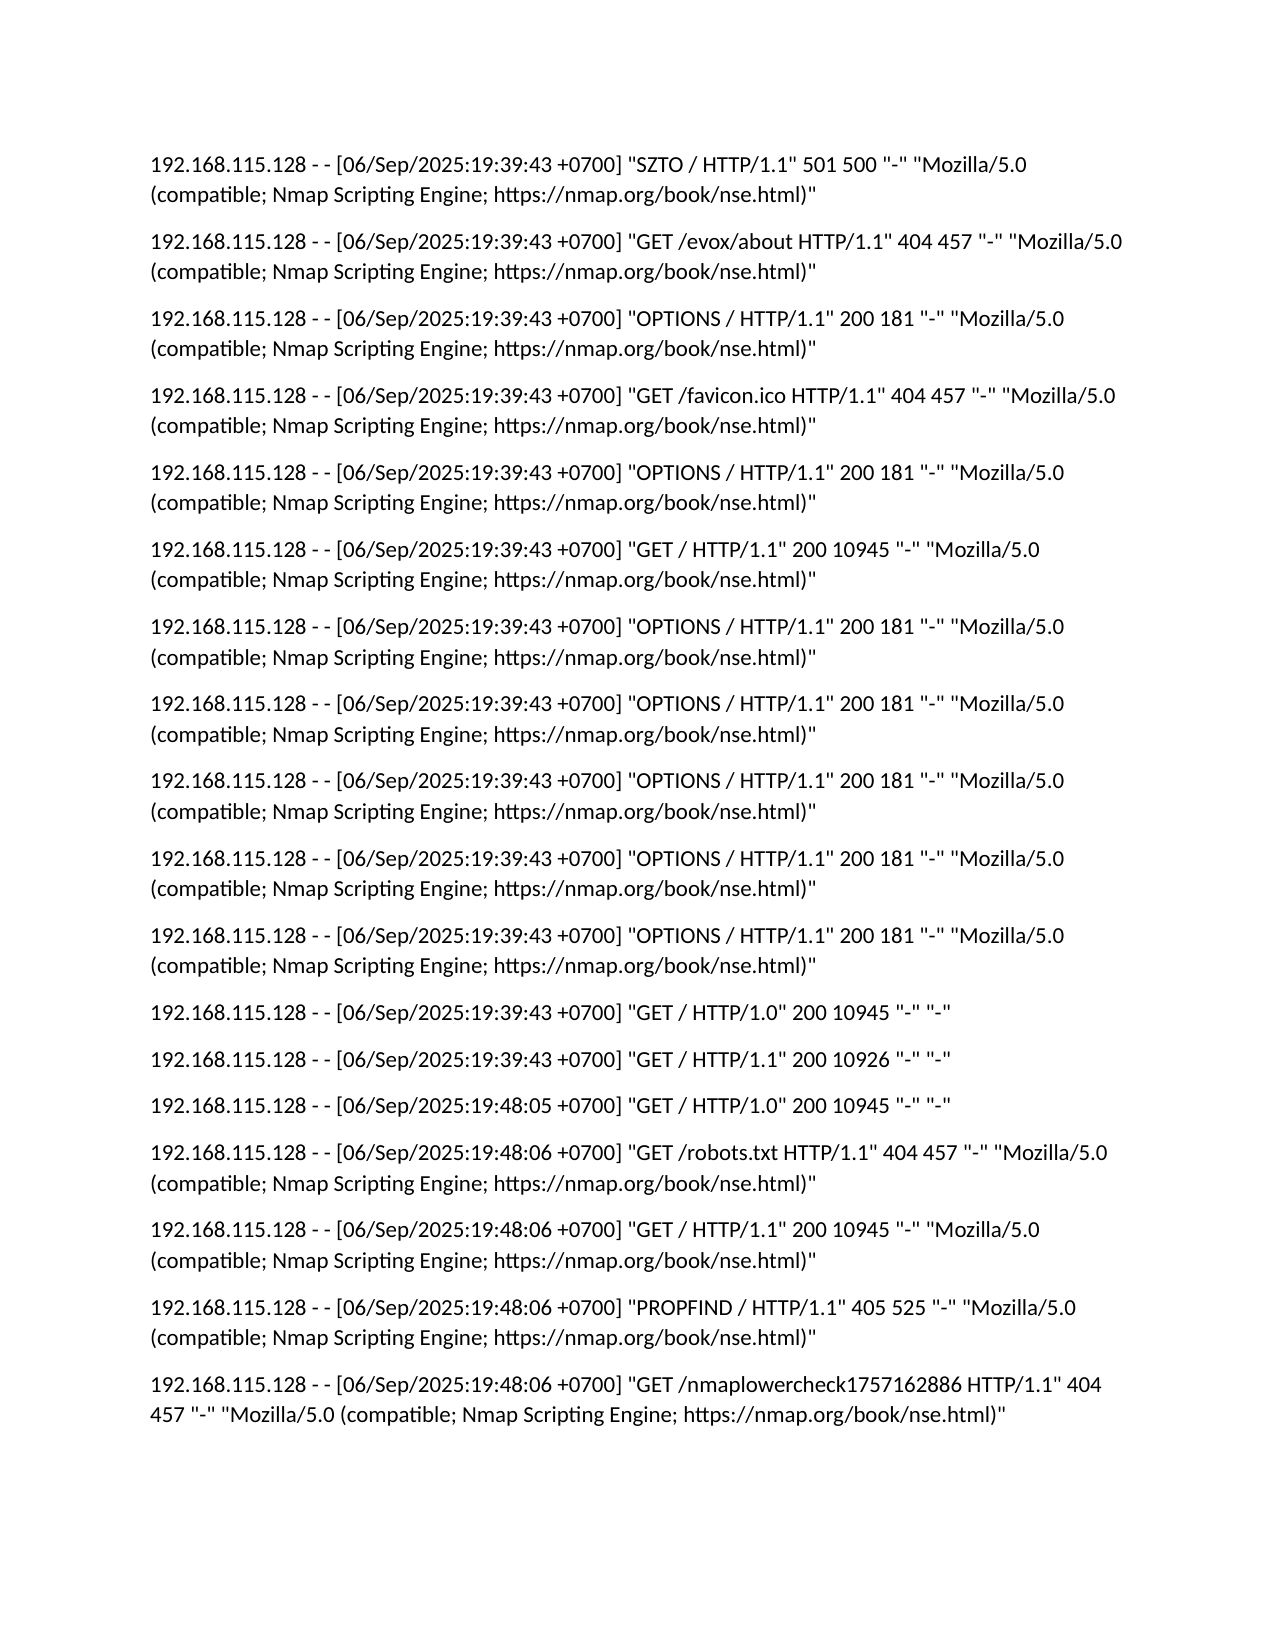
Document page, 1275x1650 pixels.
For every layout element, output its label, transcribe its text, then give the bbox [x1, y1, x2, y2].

text 192.168.115.128 - - [06/Sep/2025:19:39:43 +0700] "GET /favicon.ico HTTP/1.1" 404 457 "-" "Mozilla/5.0 (compatible; Nmap Scripting Engine; https://nmap.org/book/nse.html)" [150, 381, 1125, 439]
text 192.168.115.128 - - [06/Sep/2025:19:39:43 +0700] "GET / HTTP/1.1" 200 10926 "-" "-" [150, 1045, 1125, 1073]
text 192.168.115.128 - - [06/Sep/2025:19:48:06 +0700] "GET /nmaplowercheck1757162886 HTTP/1.1" 404 457 "-" "Mozilla/5.0 (compatible; Nmap Scripting Engine; https://nmap.org/book/nse.html)" [150, 1370, 1125, 1428]
text 192.168.115.128 - - [06/Sep/2025:19:39:43 +0700] "GET / HTTP/1.1" 200 10945 "-" "Mozilla/5.0 (compatible; Nmap Scripting Engine; https://nmap.org/book/nse.html)" [150, 535, 1125, 594]
text 192.168.115.128 - - [06/Sep/2025:19:48:06 +0700] "GET /robots.txt HTTP/1.1" 404 457 "-" "Mozilla/5.0 (compatible; Nmap Scripting Engine; https://nmap.org/book/nse.html)" [150, 1138, 1125, 1197]
text 192.168.115.128 - - [06/Sep/2025:19:39:43 +0700] "GET / HTTP/1.0" 200 10945 "-" "-" [150, 998, 1125, 1026]
text 192.168.115.128 - - [06/Sep/2025:19:48:06 +0700] "GET / HTTP/1.1" 200 10945 "-" "Mozilla/5.0 (compatible; Nmap Scripting Engine; https://nmap.org/book/nse.html)" [150, 1216, 1125, 1274]
text 192.168.115.128 - - [06/Sep/2025:19:39:43 +0700] "SZTO / HTTP/1.1" 501 500 "-" "Mozilla/5.0 (compatible; Nmap Scripting Engine; https://nmap.org/book/nse.html)" [150, 150, 1125, 208]
text 192.168.115.128 - - [06/Sep/2025:19:39:43 +0700] "GET /evox/about HTTP/1.1" 404 457 "-" "Mozilla/5.0 (compatible; Nmap Scripting Engine; https://nmap.org/book/nse.html)" [150, 227, 1125, 285]
text 192.168.115.128 - - [06/Sep/2025:19:48:05 +0700] "GET / HTTP/1.0" 200 10945 "-" "-" [150, 1092, 1125, 1120]
